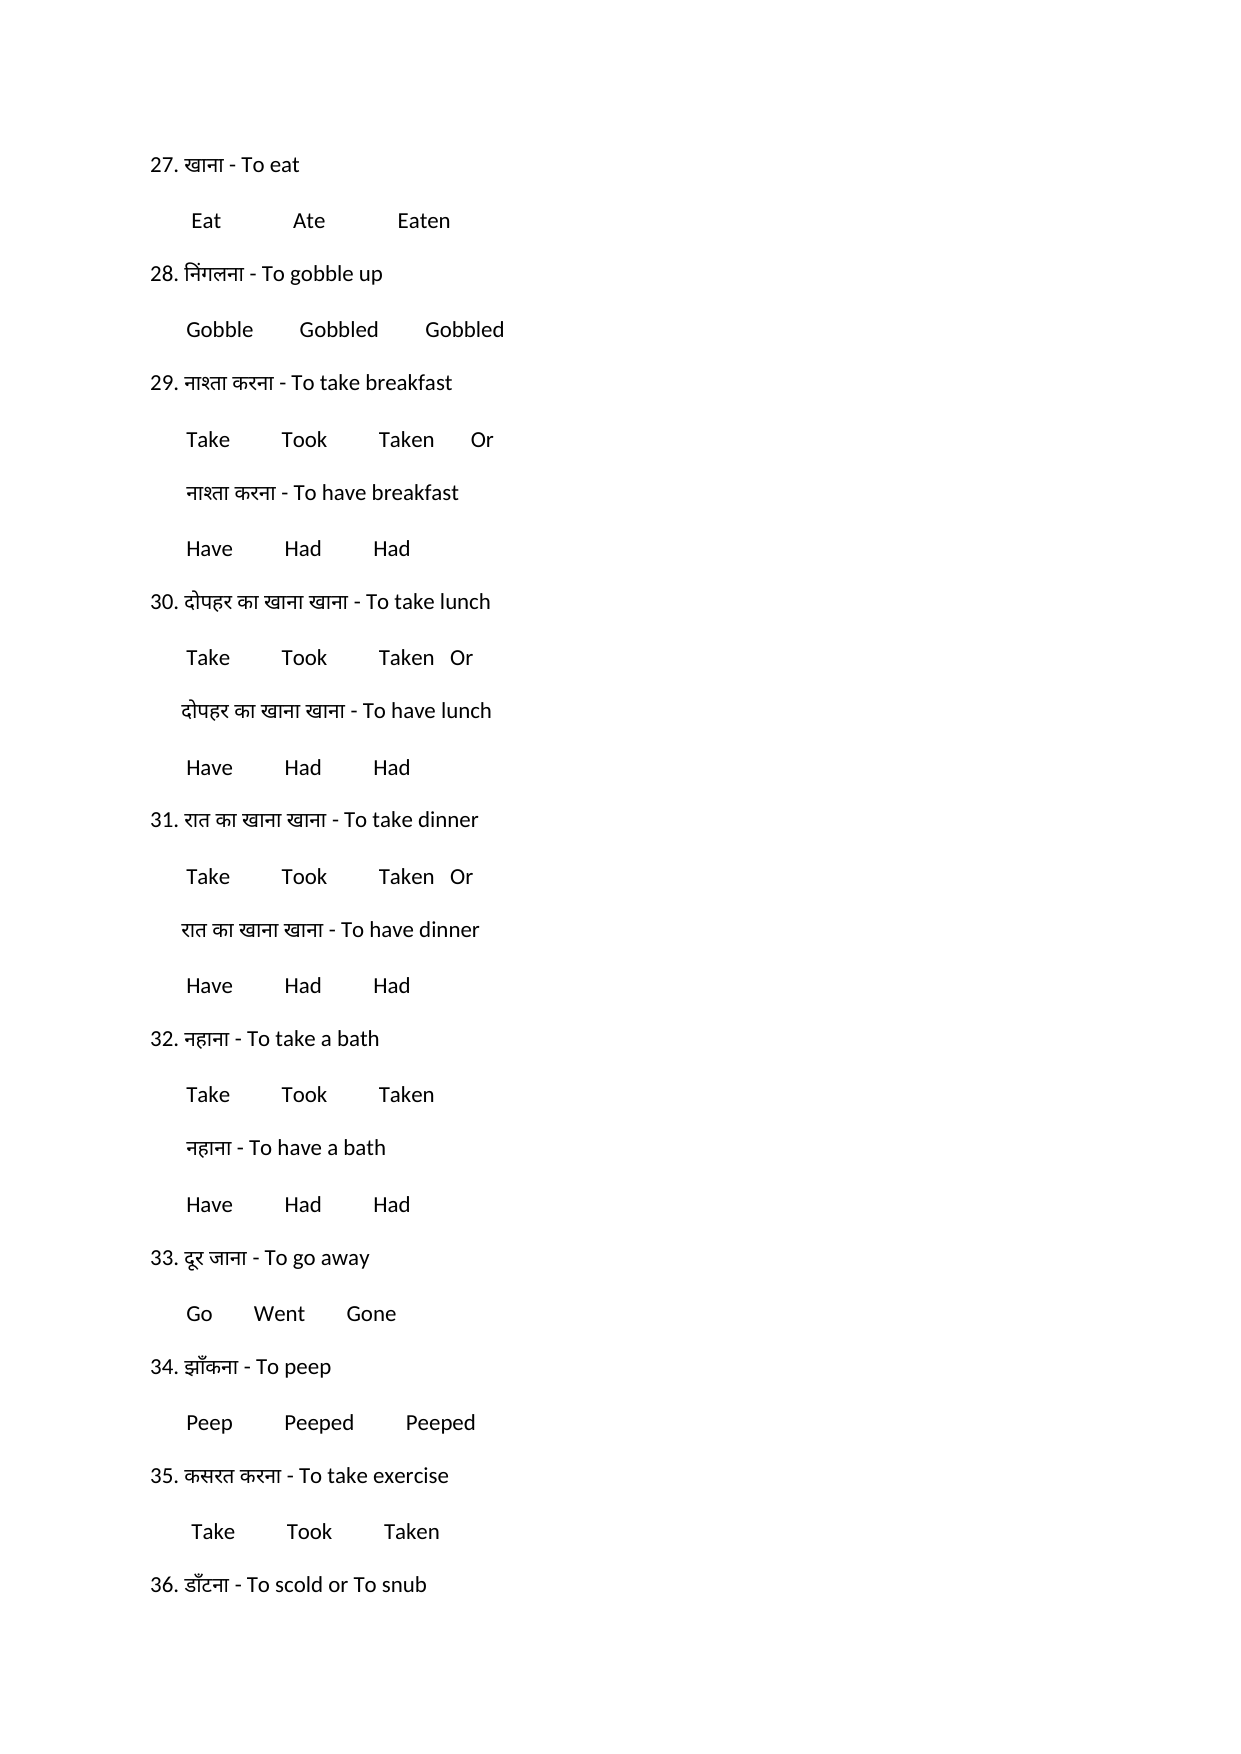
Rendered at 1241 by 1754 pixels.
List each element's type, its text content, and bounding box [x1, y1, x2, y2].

text 35. कसरत करना - To take exercise [150, 1461, 1090, 1492]
text 32. नहाना - To take a bath [150, 1024, 1090, 1055]
text Take Took Taken [150, 1080, 1090, 1108]
text Gobble Gobbled Gobbled [150, 316, 1090, 343]
text 34. झाँकना - To peep [150, 1352, 1090, 1383]
text 36. डाँटना - To scold or To snub [150, 1571, 1090, 1601]
text दोपहर का खाना खाना - To have lunch [150, 696, 1090, 727]
text Have Had Had [150, 753, 1090, 781]
text Take Took Taken [150, 1517, 1090, 1546]
text Have Had Had [150, 1190, 1090, 1218]
text Go Went Gone [150, 1299, 1090, 1327]
text 28. निंगलना - To gobble up [150, 259, 1090, 290]
text 33. दूर जाना - To go away [150, 1243, 1090, 1273]
text नाश्ता करना - To have breakfast [150, 478, 1090, 509]
text Take Took Taken Or [150, 643, 1090, 671]
text 30. दोपहर का खाना खाना - To take lunch [150, 587, 1090, 618]
text Have Had Had [150, 971, 1090, 999]
text Peep Peeped Peeped [150, 1408, 1090, 1436]
text 31. रात का खाना खाना - To take dinner [150, 806, 1090, 836]
text Have Had Had [150, 534, 1090, 562]
text Eat Ate Eaten [150, 206, 1090, 234]
text नहाना - To have a bath [150, 1133, 1090, 1164]
text Take Took Taken Or [150, 862, 1090, 890]
text Take Took Taken Or [150, 425, 1090, 453]
text 29. नाश्ता करना - To take breakfast [150, 368, 1090, 399]
text रात का खाना खाना - To have dinner [150, 915, 1090, 946]
text 27. खाना - To eat [150, 150, 1090, 181]
